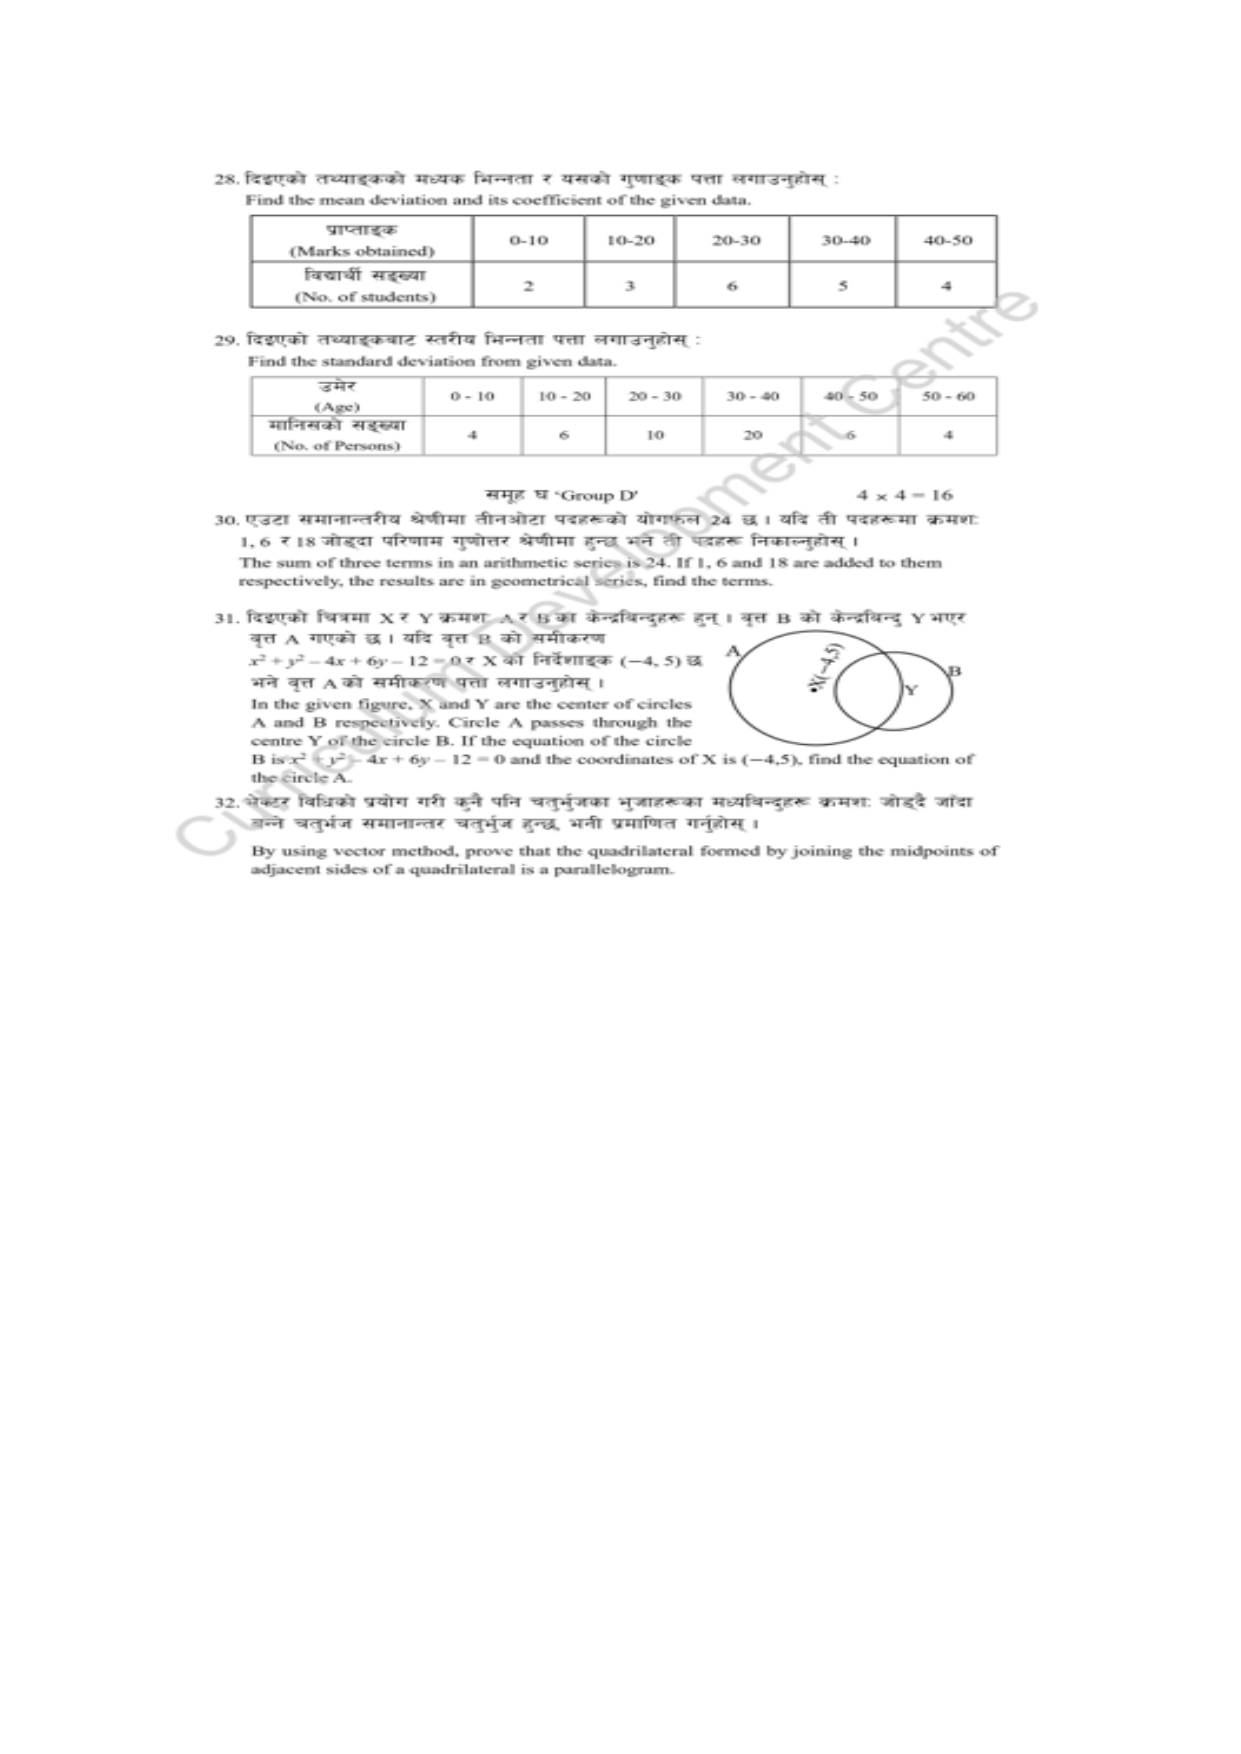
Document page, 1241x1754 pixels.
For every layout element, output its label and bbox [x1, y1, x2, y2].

picture [75, 168, 1074, 913]
